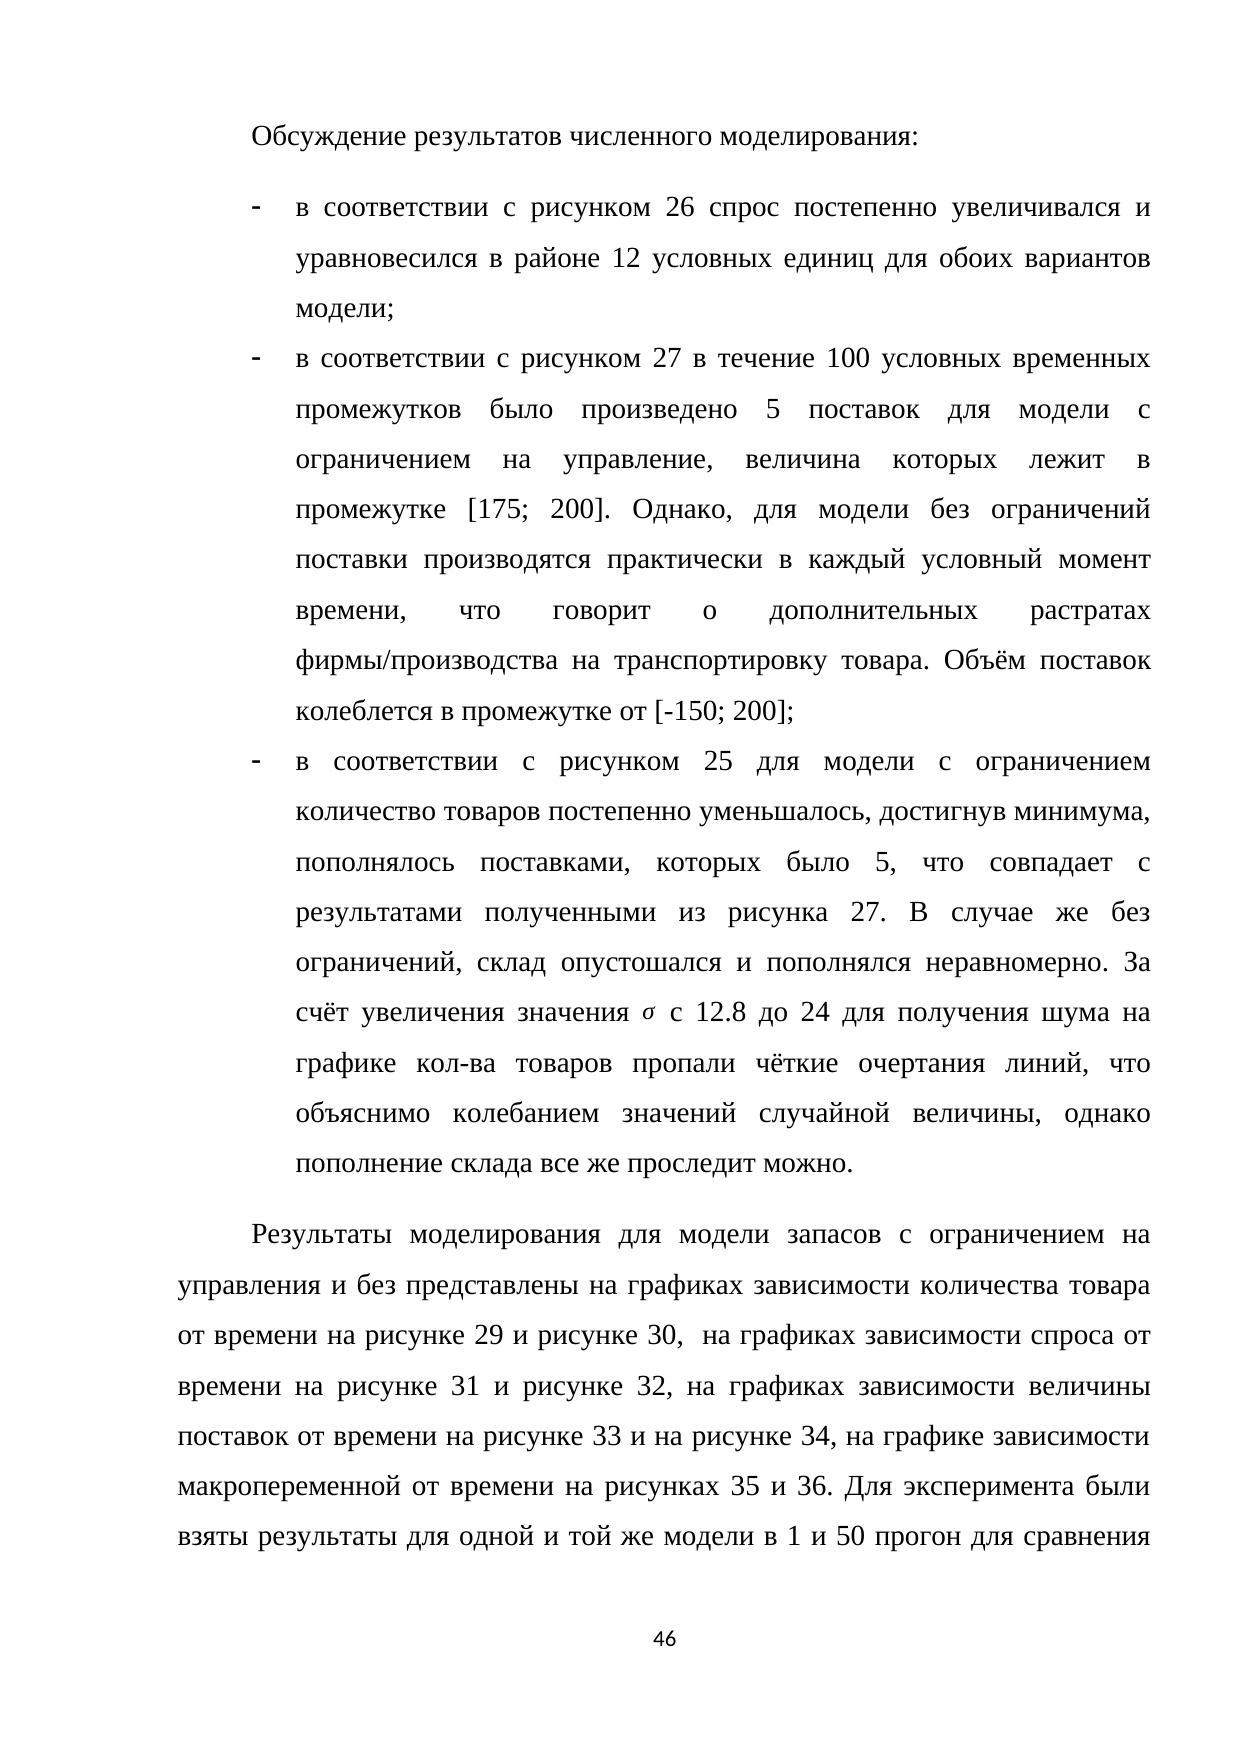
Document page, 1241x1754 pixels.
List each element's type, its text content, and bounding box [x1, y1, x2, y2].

list в соответствии с рисунком 26 спрос постепенно увеличивался и уравновесился в районе 12 условных единиц для обоих вариантов модели; [251, 189, 1152, 323]
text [177, 1217, 1152, 1552]
list в соответствии с рисунком 25 для модели с ограничением количество товаров постепенно уменьшалось, достигнув минимума, пополнялось поставками, которых было 5, что совпадает с результатами полученными из рисунка 27. В случае же без ограничений, склад опустошался и пополнялся неравномерно. За счёт увеличения значения с 12.8 до 24 для получения шума на графике кол-ва товаров пропали чёткие очертания линий, что объяснимо колебанием значений случайной величины, однако пополнение склада все же проследит можно. [251, 743, 1152, 1179]
list в соответствии с рисунком 27 в течение 100 условных временных промежутков было произведено 5 поставок для модели с ограничением на управление, величина которых лежит в промежутке [175; 200]. Однако, для модели без ограничений поставки производятся практически в каждый условный момент времени, что говорит о дополнительных растратах фирмы/производства на транспортировку товара. Объём поставок колеблется в промежутке от [-150; 200]; [251, 340, 1152, 726]
text Обсуждение результатов численного моделирования: [177, 118, 1152, 152]
